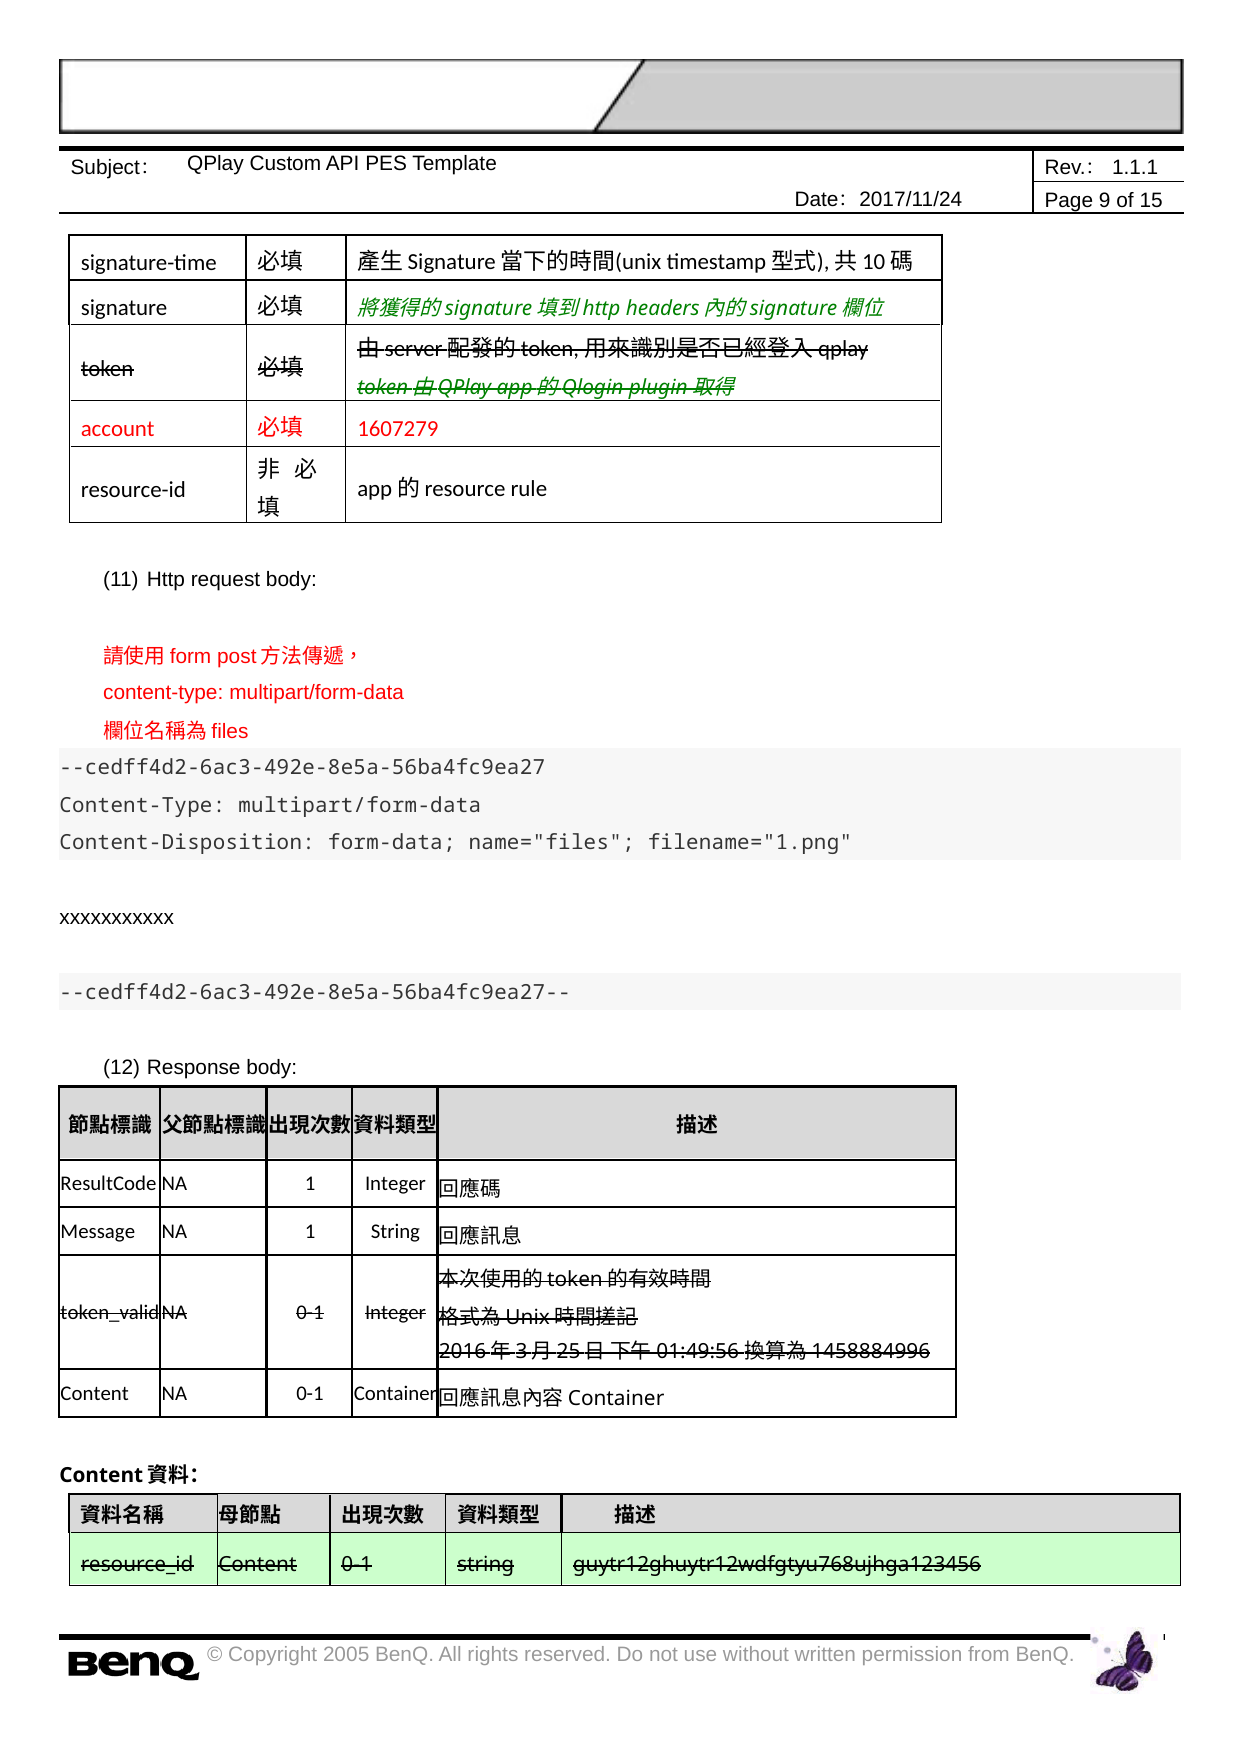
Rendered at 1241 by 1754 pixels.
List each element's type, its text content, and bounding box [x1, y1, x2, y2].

text Content-Type: multipart/form-data Content-Disposition: form-data; name="files"; filename="1.png" [59, 785, 1181, 860]
table_header 節點標識 [60, 1088, 159, 1158]
table_cell Content [60, 1370, 159, 1416]
table_cell 回應訊息內容Container [439, 1370, 955, 1416]
table_cell NA [161, 1370, 265, 1416]
list 請使用form post方法傳遞， [103, 635, 1181, 673]
list Response body: [103, 1048, 1181, 1085]
table_header 描述 [563, 1495, 1179, 1532]
table_cell token_valid [60, 1314, 159, 1368]
table_cell 產生Signature當下的時間(unix timestamp型式), 共10碼 [347, 236, 941, 279]
table_cell 1 [268, 1208, 351, 1253]
table_cell NA [161, 1208, 265, 1253]
table_cell Message [60, 1208, 159, 1253]
table_cell 本次使用的token的有效時間 格式為Unix時間搓記 2016年3月25日 下午 01:49:56 換算為1458884996 [439, 1256, 955, 1368]
list Http request body: [103, 560, 1181, 598]
table_header 父節點標識 [161, 1088, 265, 1158]
table_cell Integer [353, 1161, 436, 1206]
table_cell 1607279 [346, 400, 941, 446]
table_cell resource-id [70, 447, 246, 522]
table_cell resource_id [70, 1533, 217, 1584]
table_cell Content [218, 1533, 329, 1584]
table_cell token [70, 325, 246, 400]
table_header 描述 [439, 1088, 955, 1158]
table_cell 由server配發的token, 用來識別是否已經登入qplay token由QPlay app的Qlogin plugin取得 [346, 324, 941, 400]
picture [59, 59, 1184, 134]
table_header 出現次數 [268, 1088, 351, 1158]
table_cell account [70, 401, 246, 446]
list content-type: multipart/form-data [103, 673, 1181, 710]
table_header 出現次數 [331, 1494, 445, 1532]
table_cell signature [70, 281, 245, 324]
list 欄位名稱為files [103, 710, 1181, 748]
table_cell 回應訊息 [439, 1208, 955, 1253]
table_cell Integer [353, 1256, 436, 1368]
table_header 資料類型 [446, 1495, 560, 1532]
table_cell token_valid [60, 1256, 159, 1313]
text Content資料： [59, 1455, 1181, 1493]
table_cell 0-1 [268, 1256, 351, 1368]
table_cell ResultCode [60, 1161, 159, 1206]
text --cedff4d2-6ac3-492e-8e5a-56ba4fc9ea27 [59, 748, 1181, 785]
table_cell NA [161, 1256, 265, 1368]
table_cell String [353, 1208, 436, 1253]
text --cedff4d2-6ac3-492e-8e5a-56ba4fc9ea27-- [59, 973, 1181, 1010]
table_cell 必填 [247, 325, 345, 400]
table_header 資料名稱 [70, 1495, 217, 1532]
table_cell 非必填 [247, 447, 345, 522]
table_cell 1 [268, 1161, 351, 1206]
table_cell 將獲得的signature填到http headers內的signature欄位 [347, 281, 941, 324]
table_cell Container [353, 1370, 436, 1416]
table_cell string [446, 1533, 561, 1584]
table_cell 回應碼 [439, 1161, 955, 1206]
table_cell 必填 [247, 236, 345, 279]
table_cell app的resource rule [346, 446, 941, 522]
table_header 資料類型 [353, 1088, 436, 1158]
table_cell guytr12ghuytr12wdfgtyu768ujhga123456 [562, 1533, 1180, 1584]
table_header 母節點 [218, 1494, 330, 1532]
table_cell signature-time [70, 236, 245, 279]
table_cell NA [161, 1161, 265, 1206]
list xxxxxxxxxxx [59, 898, 1181, 935]
table_cell 必填 [247, 281, 345, 324]
table_cell 0-1 [268, 1370, 351, 1416]
table_cell 必填 [247, 401, 345, 446]
table_cell 0-1 [331, 1533, 445, 1584]
